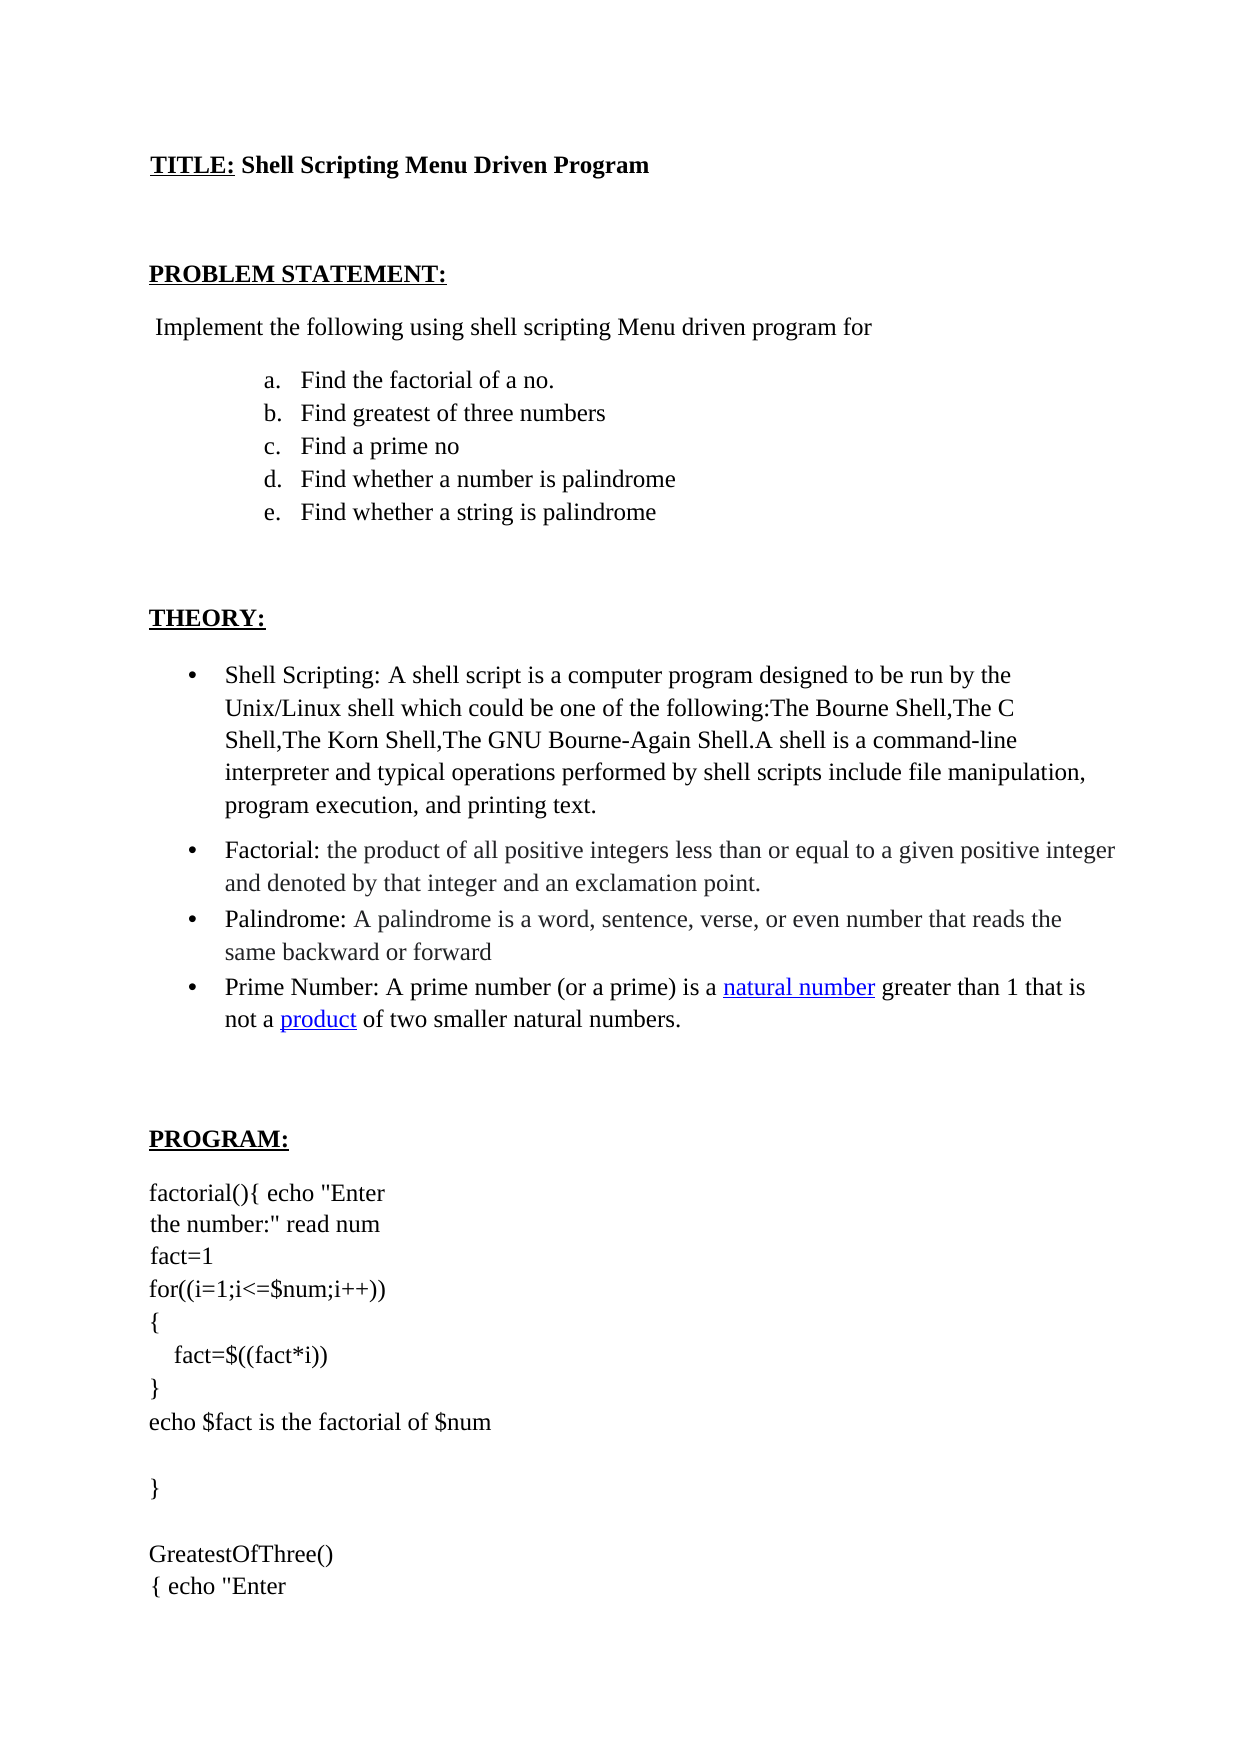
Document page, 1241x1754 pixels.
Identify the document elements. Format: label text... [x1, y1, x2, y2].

text THEORY: [149, 603, 1135, 632]
list Find the factorial of a no. [264, 365, 1113, 394]
text fact=$((fact*i)) [149, 1341, 1113, 1369]
text } [149, 1373, 1113, 1402]
text echo $fact is the factorial of $num [149, 1407, 1113, 1435]
list Palindrome: A palindrome is a word, sentence, verse, or even number that reads the same backward or forward [188, 903, 1117, 965]
text factorial(){ echo "Enter the number:" read num fact=1 [149, 1178, 409, 1270]
list Factorial: the product of all positive integers less than or equal to a given positive integer and denoted by that integer and an exclamation point. [188, 835, 1117, 897]
list Find whether a number is palindrome [264, 464, 1113, 493]
list Find a prime no [264, 431, 1113, 460]
text PROBLEM STATEMENT: [149, 259, 1135, 287]
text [149, 1539, 352, 1599]
text Implement the following using shell scripting Menu driven program for [149, 312, 1113, 341]
text } [149, 1473, 1113, 1501]
text TITLE: Shell Scripting Menu Driven Program [150, 150, 1100, 179]
text { [149, 1307, 1113, 1336]
text PROGRAM: [149, 1124, 1135, 1153]
list Find whether a string is palindrome [264, 497, 1113, 526]
list Shell Scripting: A shell script is a computer program designed to be run by the Unix/Linux shell which could be one of the following:The Bourne Shell,The C Shell,The Korn Shell,The GNU Bourne-Again Shell.A shell is a command-line interpreter and typical operations performed by shell scripts include file manipulation, program execution, and printing text. [188, 660, 1117, 819]
list Prime Number: A prime number (or a prime) is a natural number greater than 1 that is not a product of two smaller natural numbers. [188, 972, 1117, 1032]
text for((i=1;i<=$num;i++)) [149, 1274, 1113, 1303]
list Find greatest of three numbers [264, 398, 1113, 427]
